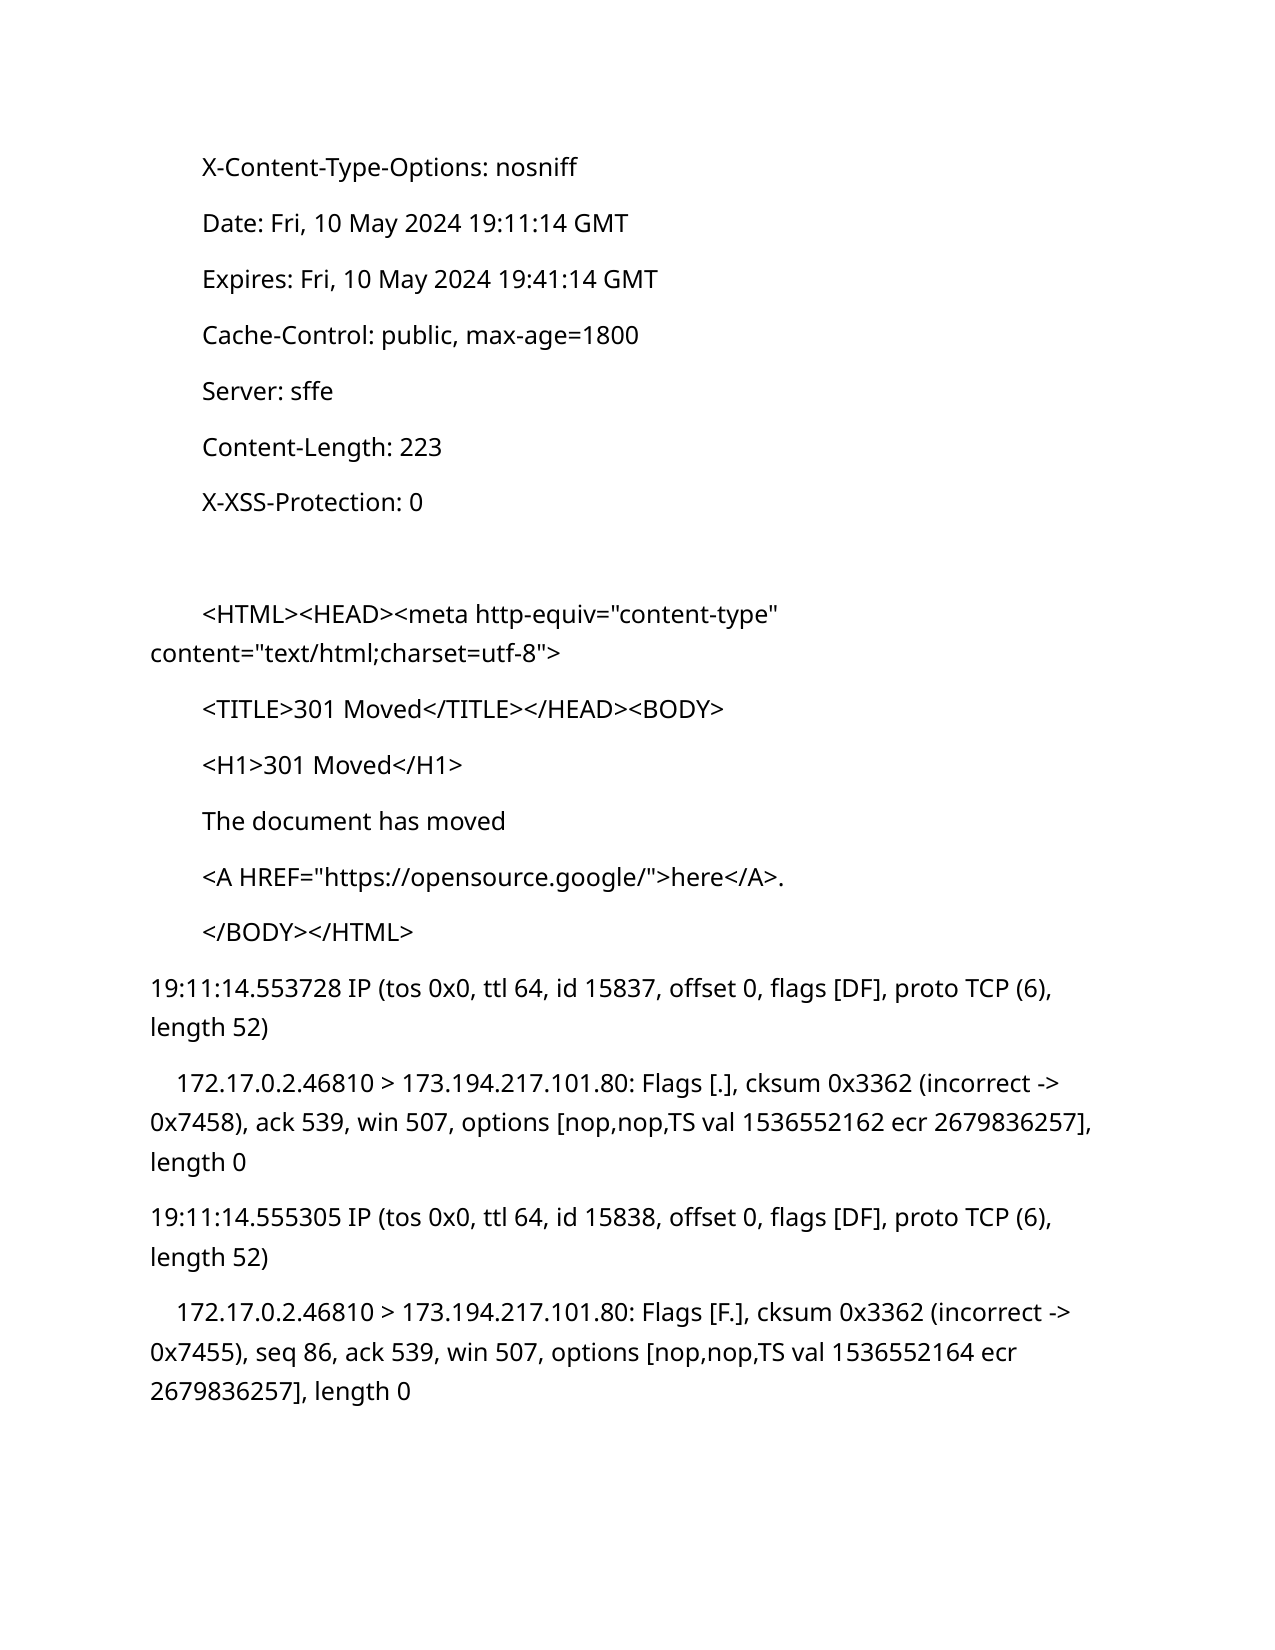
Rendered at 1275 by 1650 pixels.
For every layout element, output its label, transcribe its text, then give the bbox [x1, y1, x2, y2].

text Content-Length: 223 [150, 429, 1125, 463]
text X-Content-Type-Options: nosniff [150, 150, 1125, 184]
text Expires: Fri, 10 May 2024 19:41:14 GMT [150, 262, 1125, 296]
text </BODY></HTML> [150, 915, 1125, 949]
text <HTML><HEAD><meta http-equiv="content-type" content="text/html;charset=utf-8"> [150, 597, 1125, 670]
text Cache-Control: public, max-age=1800 [150, 317, 1125, 352]
text <A HREF="https://opensource.google/">here</A>. [150, 859, 1125, 893]
text Server: sffe [150, 373, 1125, 407]
text <TITLE>301 Moved</TITLE></HEAD><BODY> [150, 692, 1125, 726]
text X-XSS-Protection: 0 [150, 485, 1125, 519]
text 19:11:14.553728 IP (tos 0x0, ttl 64, id 15837, offset 0, flags [DF], proto TCP (6), length 52) [150, 971, 1125, 1044]
text 19:11:14.555305 IP (tos 0x0, ttl 64, id 15838, offset 0, flags [DF], proto TCP (6), length 52) [150, 1200, 1125, 1273]
text <H1>301 Moved</H1> [150, 747, 1125, 782]
text The document has moved [150, 803, 1125, 837]
text 172.17.0.2.46810 > 173.194.217.101.80: Flags [.], cksum 0x3362 (incorrect -> 0x7458), ack 539, win 507, options [nop,nop,TS val 1536552162 ecr 2679836257], length 0 [150, 1066, 1125, 1178]
text Date: Fri, 10 May 2024 19:11:14 GMT [150, 206, 1125, 240]
text 172.17.0.2.46810 > 173.194.217.101.80: Flags [F.], cksum 0x3362 (incorrect -> 0x7455), seq 86, ack 539, win 507, options [nop,nop,TS val 1536552164 ecr 2679836257], length 0 [150, 1295, 1125, 1407]
